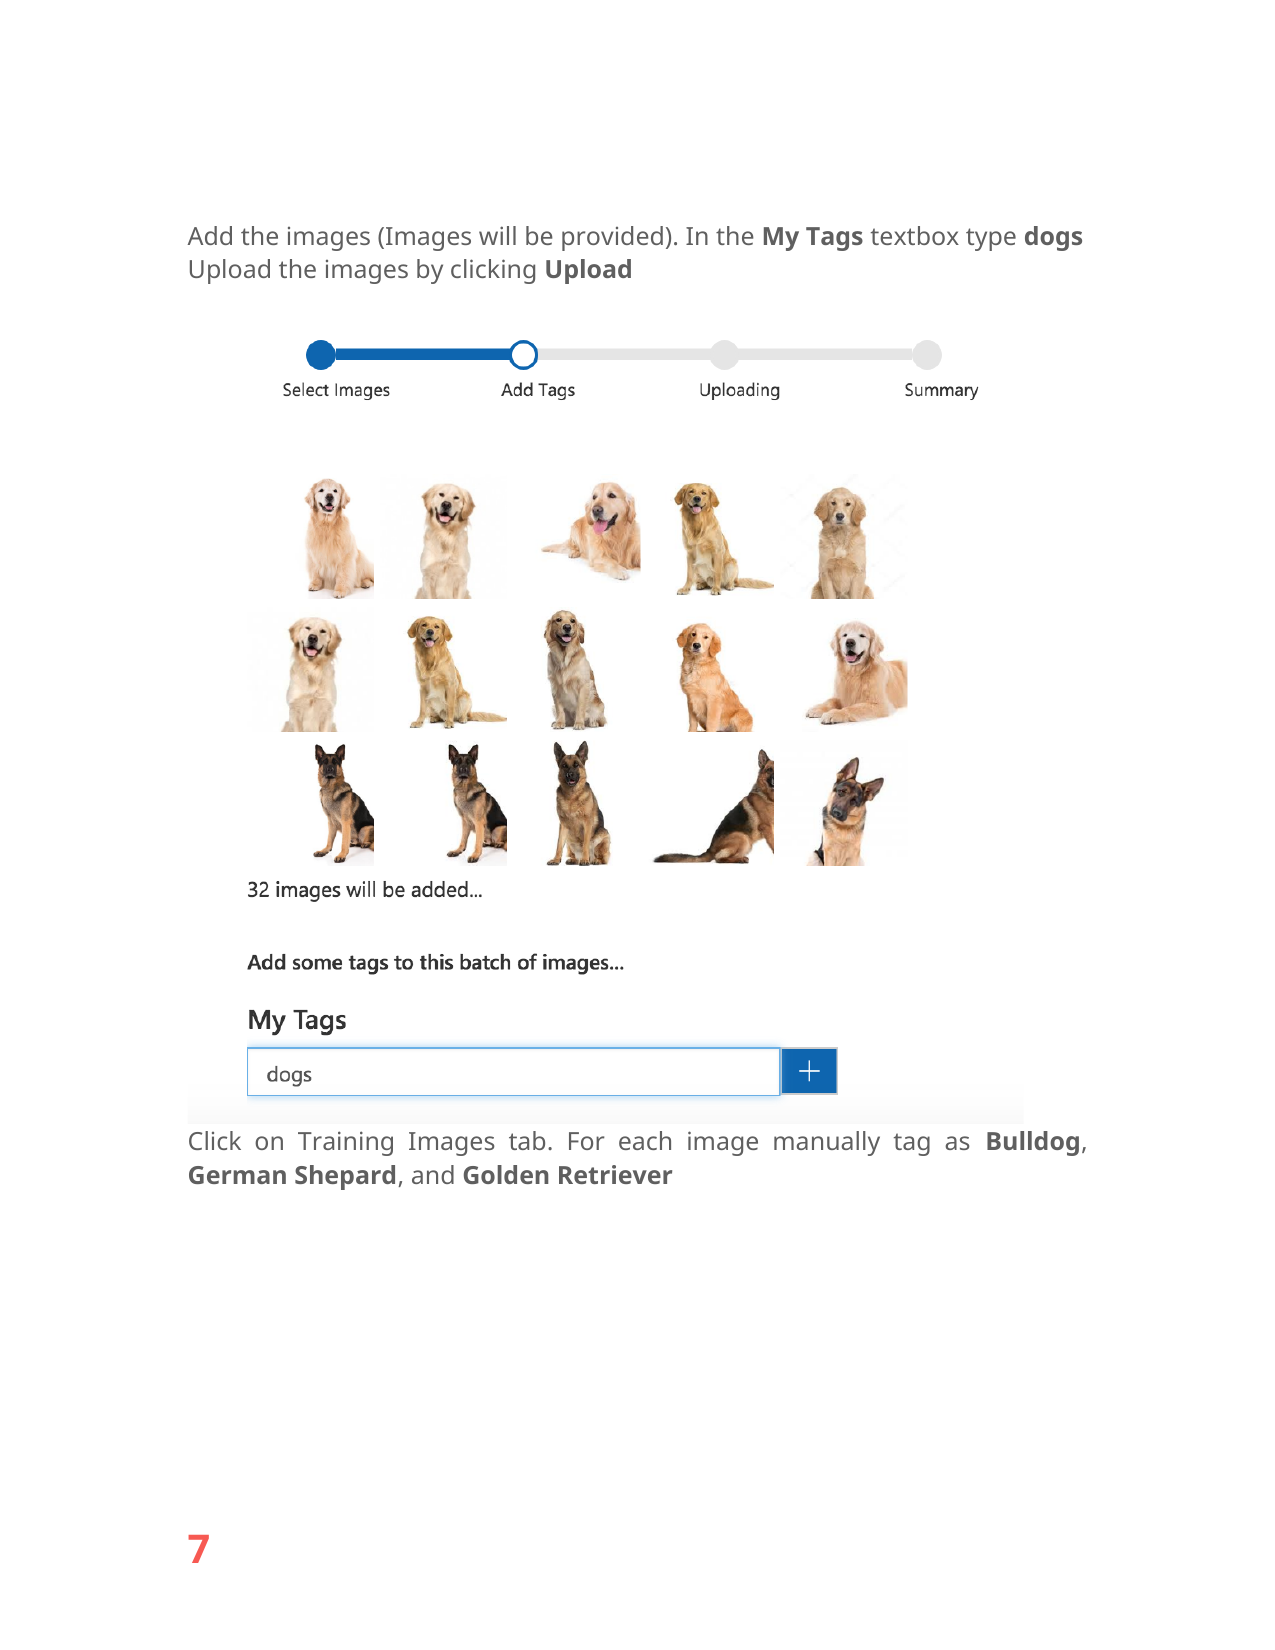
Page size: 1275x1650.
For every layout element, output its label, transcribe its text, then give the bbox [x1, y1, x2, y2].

text Add the images (Images will be provided). In the My Tags textbox type dogs [187, 218, 1087, 252]
text Click on Training Images tab. For each image manually tag as Bulldog, German Shepard, and Golden Retriever [187, 1123, 1087, 1192]
picture [187, 320, 1024, 1124]
text Upload the images by clicking Upload [187, 252, 1087, 286]
